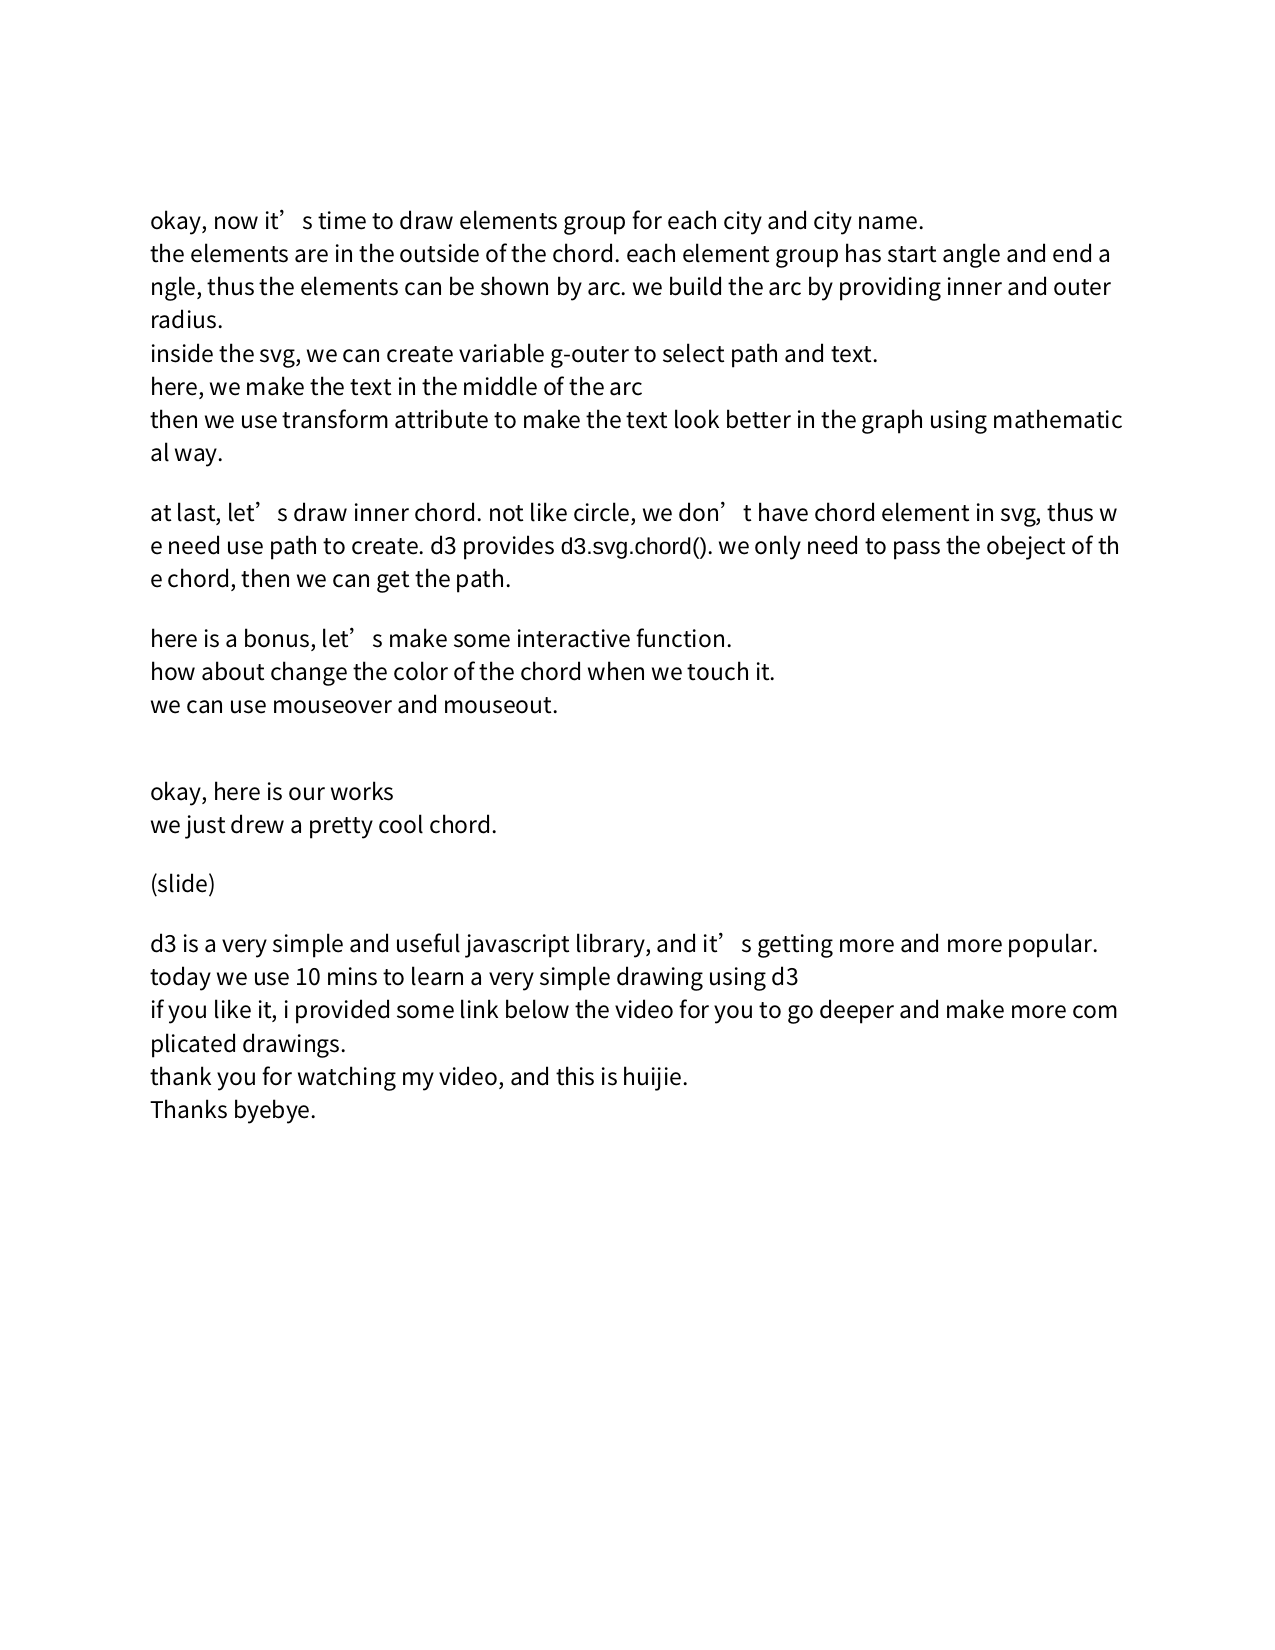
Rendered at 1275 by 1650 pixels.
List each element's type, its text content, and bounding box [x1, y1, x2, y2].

text today we use 10 mins to learn a very simple drawing using d3 [150, 959, 1125, 992]
text okay, here is our works [150, 773, 1125, 807]
text thank you for watching my video, and this is huijie. [150, 1059, 1125, 1092]
text inside the svg, we can create variable g-outer to select path and text. [150, 336, 1125, 369]
text we can use mouseover and mouseout. [150, 687, 1125, 721]
text Thanks byebye. [150, 1092, 1125, 1125]
text here is a bonus, let’s make some interactive function. [150, 621, 1125, 654]
text (slide) [150, 866, 1125, 899]
text here, we make the text in the middle of the arc [150, 369, 1125, 402]
text okay, now it’s time to draw elements group for each city and city name. [150, 203, 1125, 236]
text how about change the color of the chord when we touch it. [150, 654, 1125, 687]
text we just drew a pretty cool chord. [150, 807, 1125, 840]
text the elements are in the outside of the chord. each element group has start angle and end angle, thus the elements can be shown by arc. we build the arc by providing inner and outer radius. [150, 236, 1125, 336]
text d3 is a very simple and useful javascript library, and it’s getting more and more popular. [150, 926, 1125, 959]
text if you like it, i provided some link below the video for you to go deeper and make more complicated drawings. [150, 992, 1125, 1059]
text at last, let’s draw inner chord. not like circle, we don’t have chord element in svg, thus we need use path to create. d3 provides d3.svg.chord(). we only need to pass the obeject of the chord, then we can get the path. [150, 495, 1125, 594]
text then we use transform attribute to make the text look better in the graph using mathematical way. [150, 402, 1125, 468]
